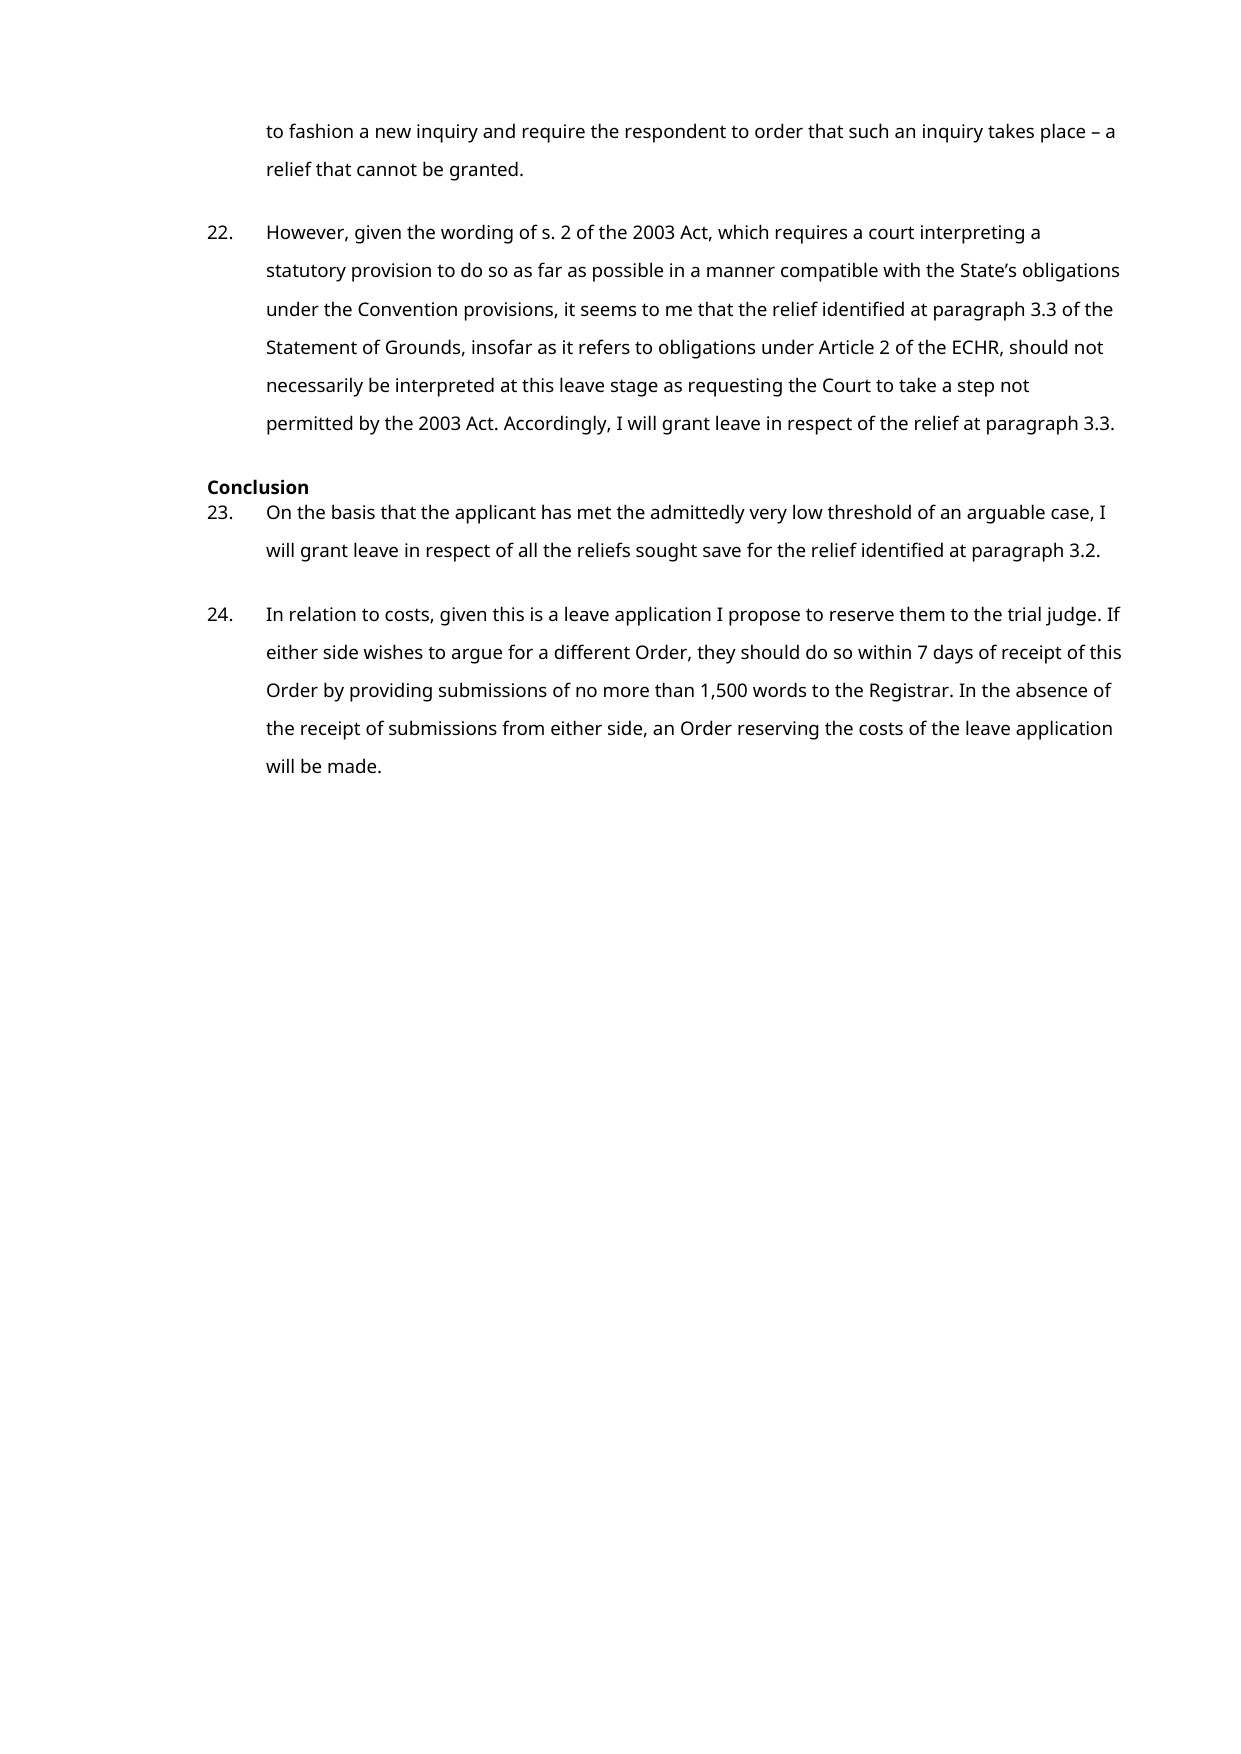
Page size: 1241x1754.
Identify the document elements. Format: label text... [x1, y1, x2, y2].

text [207, 118, 1122, 182]
text 22. However, given the wording of s. 2 of the 2003 Act, which requires a court interpreting a statutory provision to do so as far as possible in a manner compatible with the State’s obligations under the Convention provisions, it seems to me that the relief identified at paragraph 3.3 of the Statement of Grounds, insofar as it refers to obligations under Article 2 of the ECHR, should not necessarily be interpreted at this leave stage as requesting the Court to take a step not permitted by the 2003 Act. Accordingly, I will grant leave in respect of the relief at paragraph 3.3. [207, 219, 1122, 436]
text 24. In relation to costs, given this is a leave application I propose to reserve them to the trial judge. If either side wishes to argue for a different Order, they should do so within 7 days of receipt of this Order by providing submissions of no more than 1,500 words to the Registrar. In the absence of the receipt of submissions from either side, an Order reserving the costs of the leave application will be made. [207, 601, 1122, 779]
text 23. On the basis that the applicant has met the admittedly very low threshold of an arguable case, I will grant leave in respect of all the reliefs sought save for the relief identified at paragraph 3.2. [207, 499, 1122, 563]
subtitle Conclusion [207, 474, 1122, 499]
